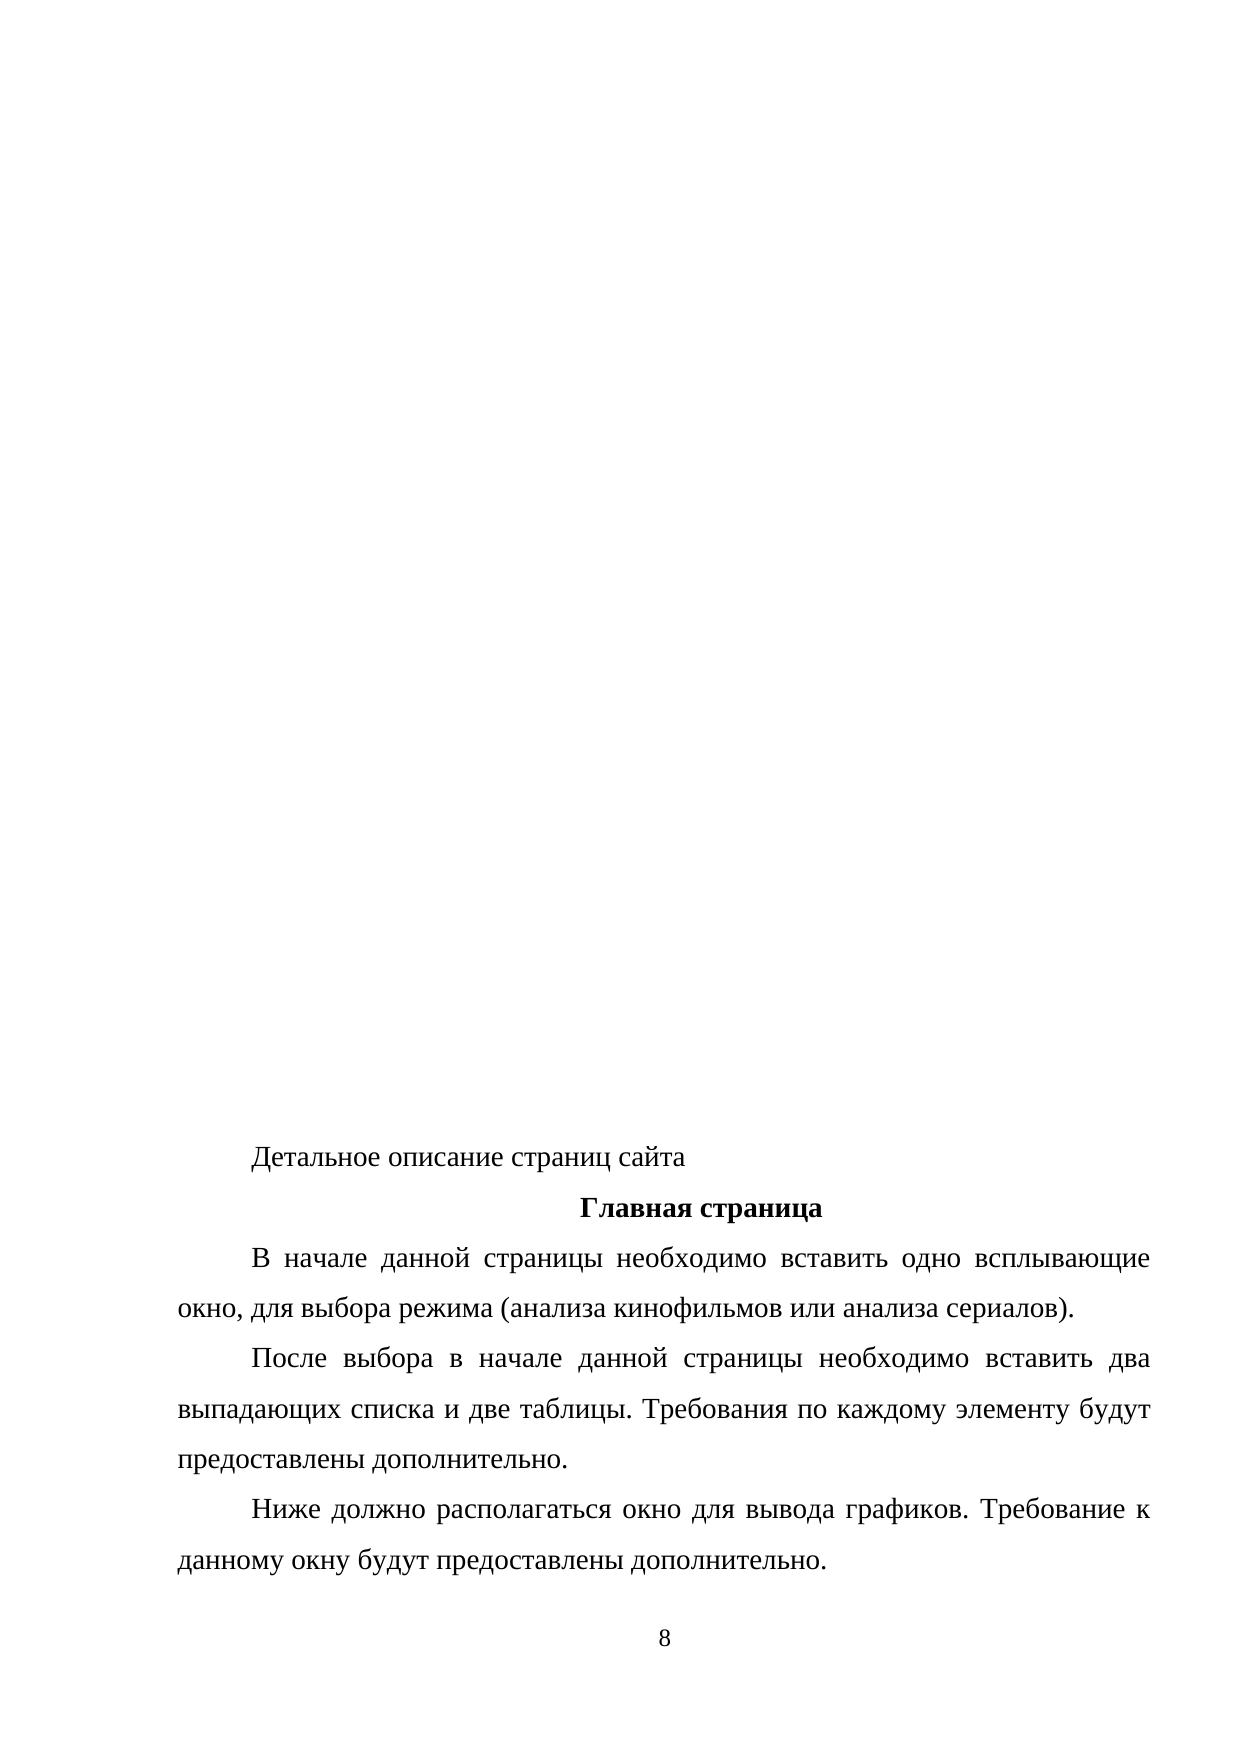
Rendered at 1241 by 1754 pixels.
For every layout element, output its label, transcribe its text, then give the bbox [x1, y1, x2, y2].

text Главная страница [177, 1190, 1152, 1223]
text Детальное описание страниц сайта [177, 1139, 1152, 1173]
text После выбора в начале данной страницы необходимо вставить два выпадающих списка и две таблицы. Требования по каждому элементу будут предоставлены дополнительно. [177, 1341, 1152, 1475]
text В начале данной страницы необходимо вставить одно всплывающие окно, для выбора режима (анализа кинофильмов или анализа сериалов). [177, 1240, 1152, 1324]
text Ниже должно располагаться окно для вывода графиков. Требование к данному окну будут предоставлены дополнительно. [177, 1492, 1152, 1575]
